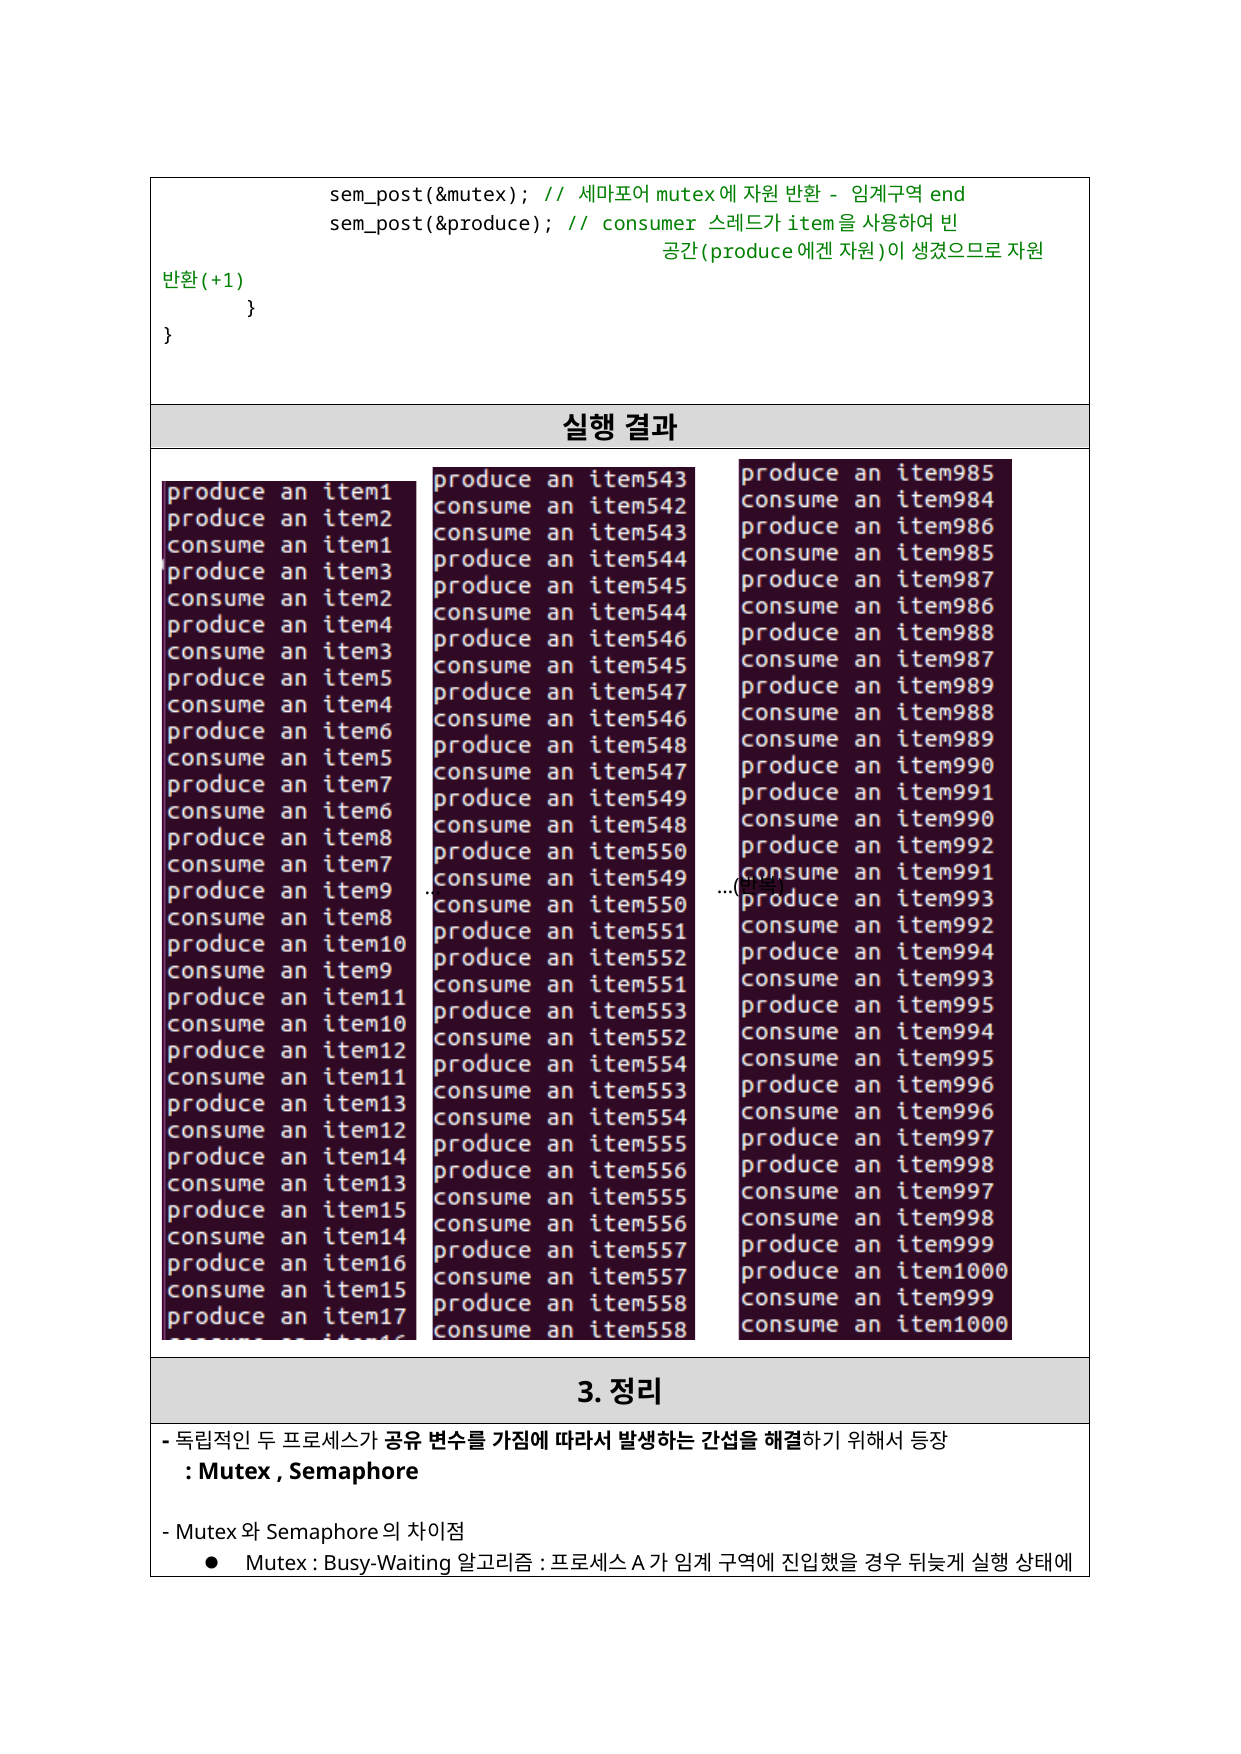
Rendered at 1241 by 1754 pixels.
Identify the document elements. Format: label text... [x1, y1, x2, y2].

picture [161, 481, 417, 1340]
table_cell [151, 449, 1089, 1357]
picture [432, 467, 696, 1340]
picture [738, 459, 1012, 1340]
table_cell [151, 1424, 1089, 1576]
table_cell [151, 178, 1089, 404]
table_cell 3. 정리 [151, 1358, 1089, 1423]
table_cell 실행 결과 [151, 405, 1089, 447]
